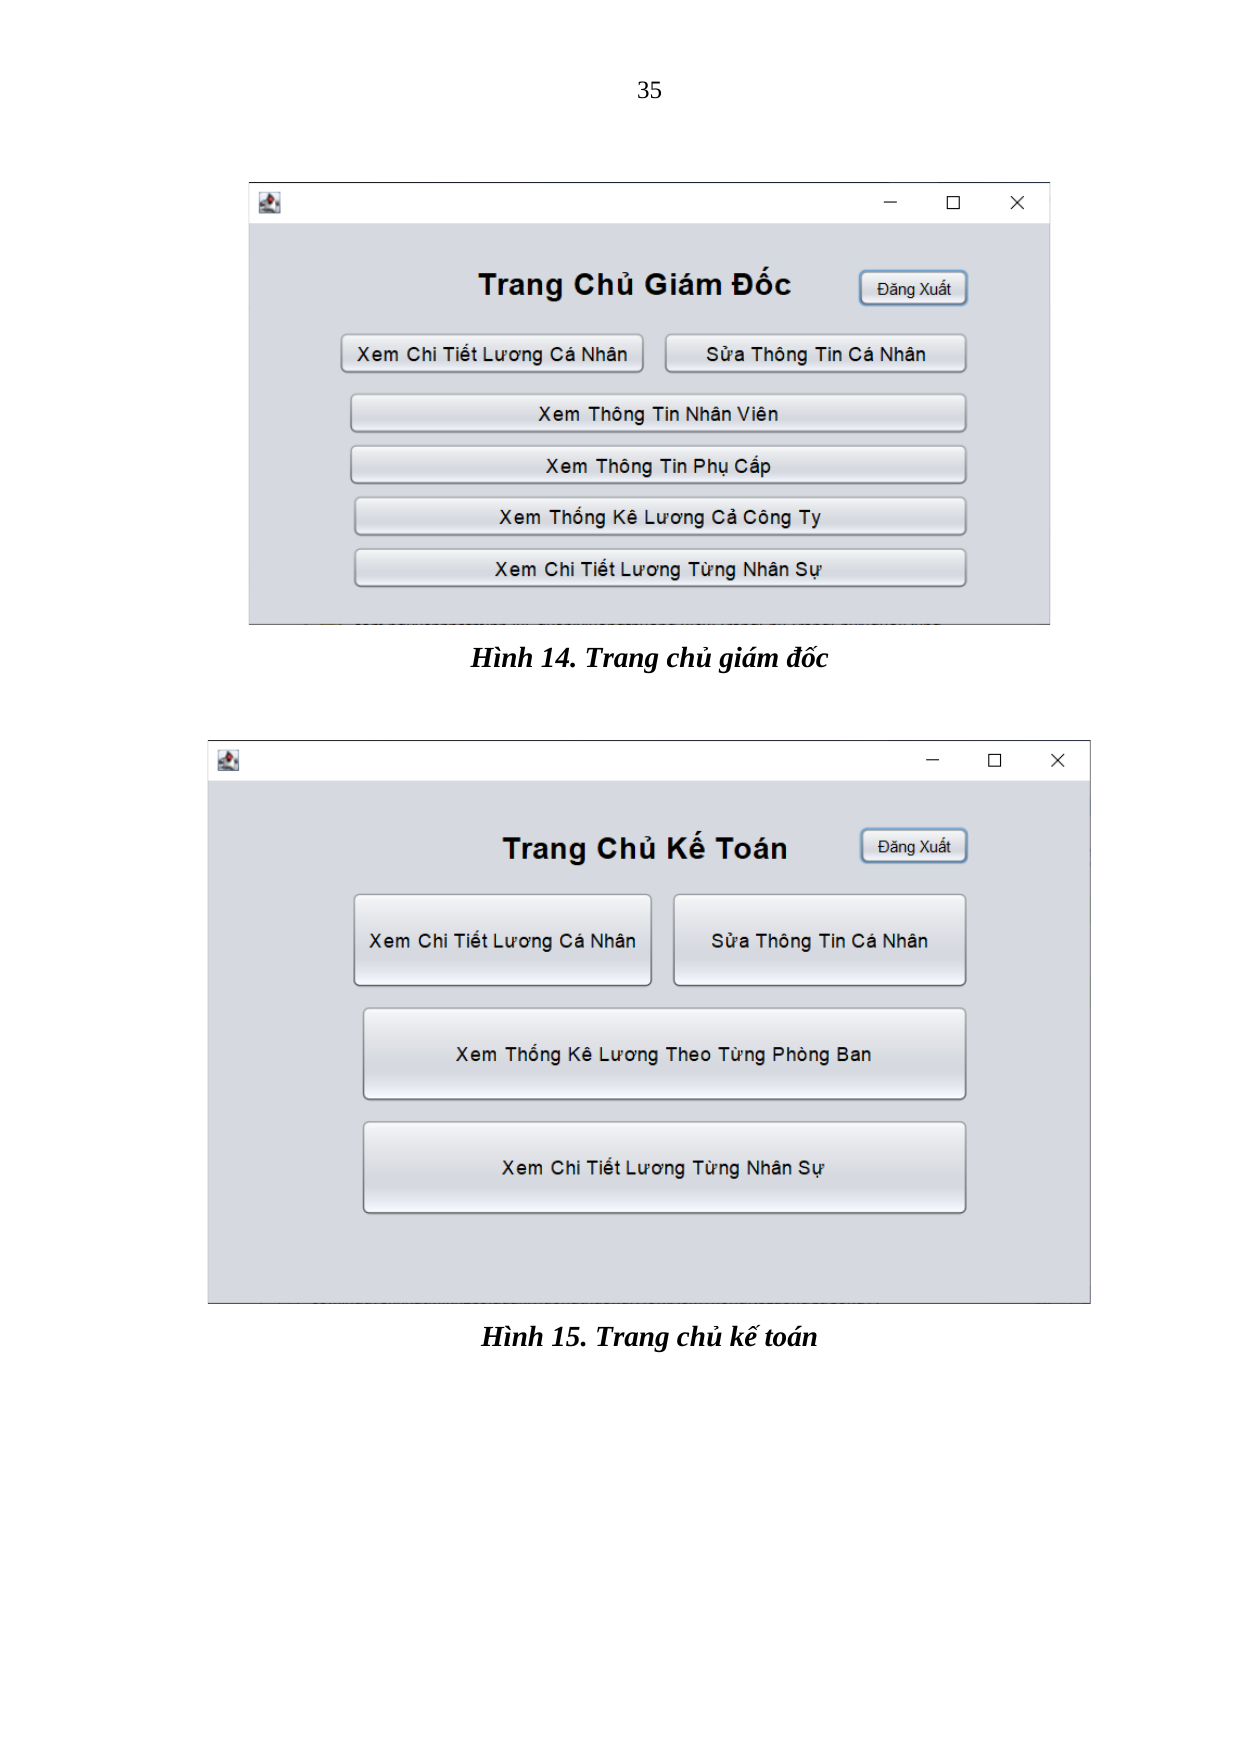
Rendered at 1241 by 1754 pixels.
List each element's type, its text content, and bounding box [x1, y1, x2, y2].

picture [248, 182, 1050, 625]
picture [207, 740, 1091, 1304]
subtitle Hình 15. Trang chủ kế toán [177, 1319, 1122, 1352]
subtitle Hình 14. Trang chủ giám đốc [177, 640, 1122, 674]
